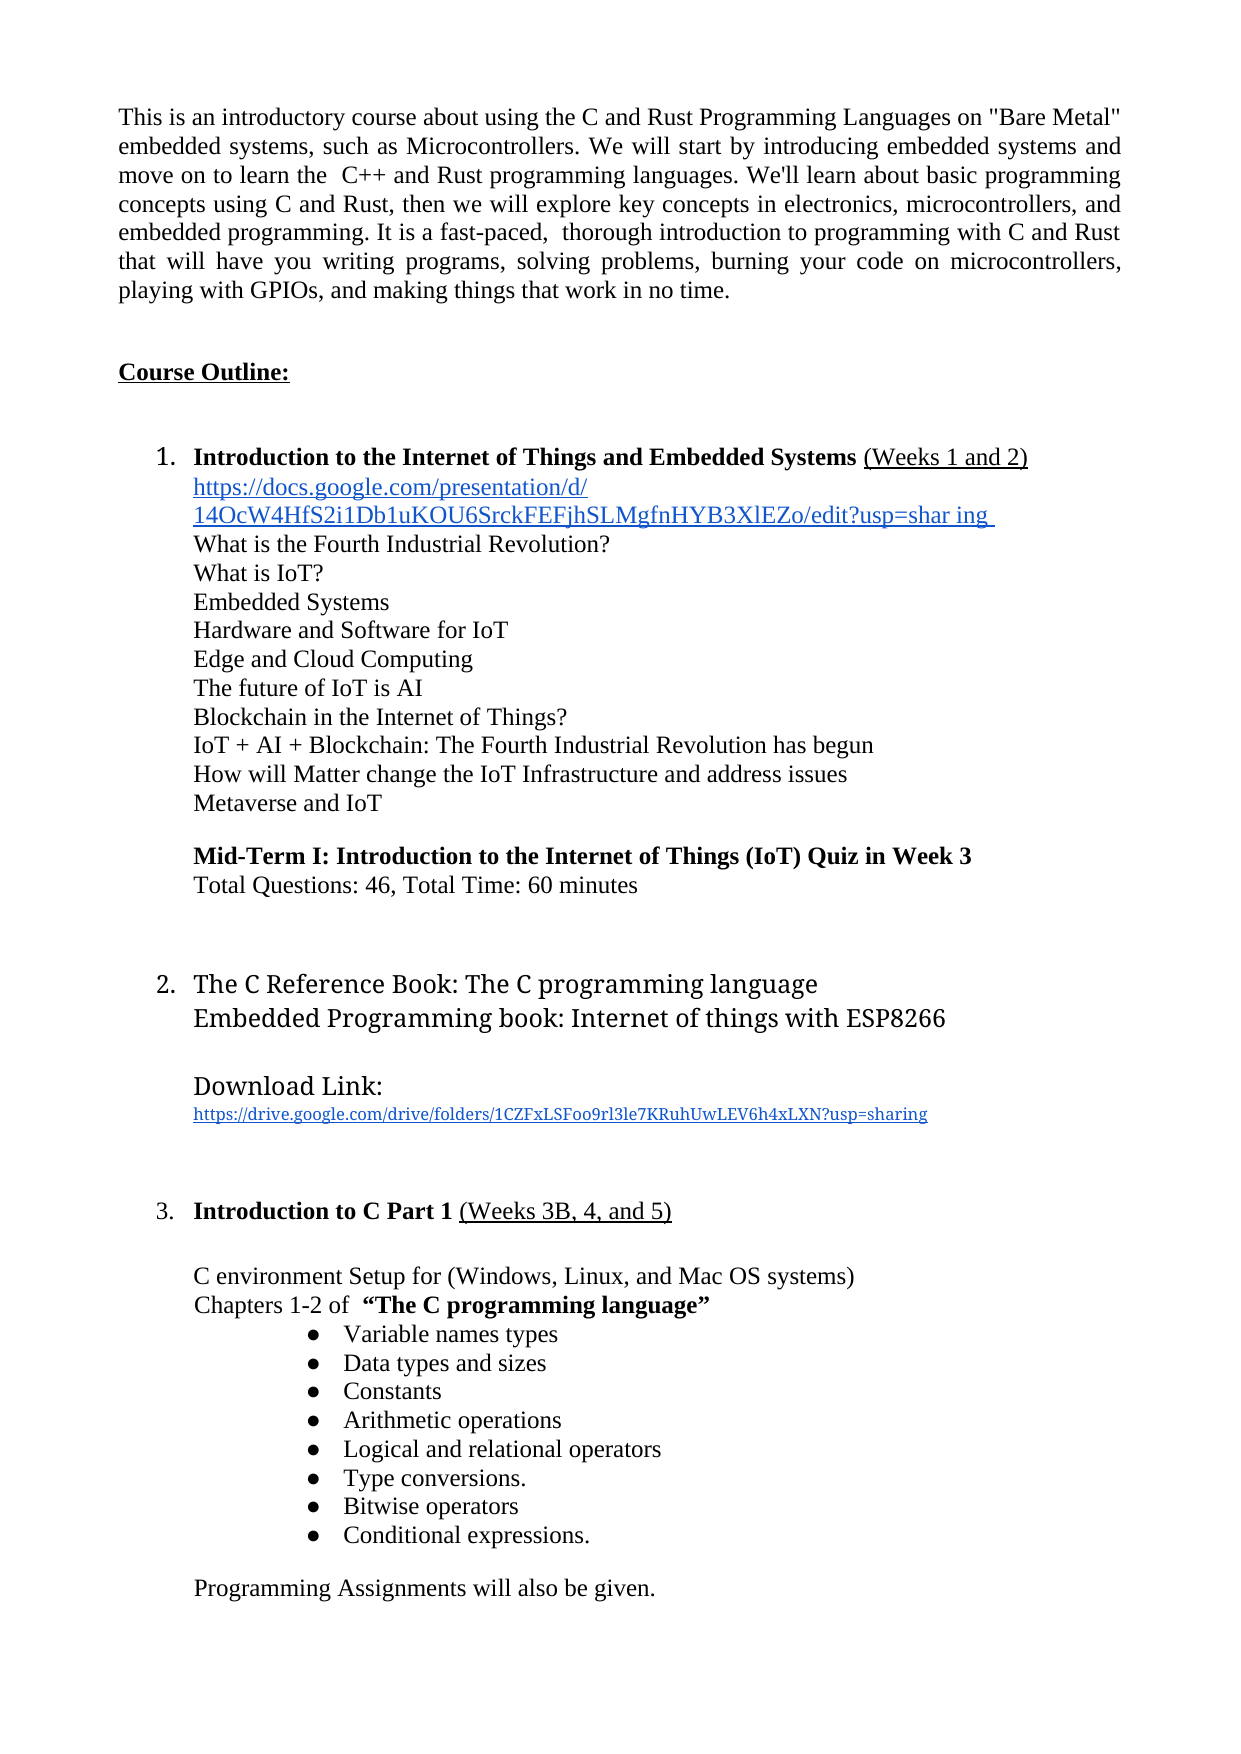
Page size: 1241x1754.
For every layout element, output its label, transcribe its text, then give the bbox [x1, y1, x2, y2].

list Conditional expressions. [306, 1520, 1122, 1549]
text Total Questions: 46, Total Time: 60 minutes [193, 870, 1122, 898]
list Introduction to C Part 1 (Weeks 3B, 4, and 5) [156, 1196, 1122, 1225]
text Course Outline: [118, 357, 1122, 385]
text The future of IoT is AI [193, 673, 1122, 702]
list Introduction to the Internet of Things and Embedded Systems (Weeks 1 and 2) [156, 439, 1122, 473]
text https://docs.google.com/presentation/d/14OcW4HfS2i1Db1uKOU6SrckFEFjhSLMgfnHYB3XlEZo/edit?usp=shar ing [193, 473, 1113, 529]
text Embedded Programming book: Internet of things with ESP8266 [193, 1001, 1122, 1035]
text Edge and Cloud Computing [193, 644, 1122, 673]
text What is IoT? [193, 558, 1122, 587]
list Type conversions. [306, 1463, 1122, 1491]
text IoT + AI + Blockchain: The Fourth Industrial Revolution has begun [193, 731, 1122, 759]
list Constants [306, 1376, 1122, 1405]
text Mid-Term I: Introduction to the Internet of Things (IoT) Quiz in Week 3 [193, 841, 1122, 870]
text How will Matter change the IoT Infrastructure and address issues [193, 759, 1122, 788]
list Arithmetic operations [306, 1405, 1122, 1434]
text C environment Setup for (Windows, Linux, and Mac OS systems) [157, 1261, 1122, 1290]
text This is an introductory course about using the C and Rust Programming Languages on "Bare Metal" embedded systems, such as Microcontrollers. We will start by introducing embedded systems and move on to learn the C++ and Rust programming languages. We'll learn about basic programming concepts using C and Rust, then we will explore key concepts in electronics, microcontrollers, and embedded programming. It is a fast-paced, thorough introduction to programming with C and Rust that will have you writing programs, solving problems, burning your code on microcontrollers, playing with GPIOs, and making things that work in no time. [118, 102, 1122, 304]
list The C Reference Book: The C programming language [156, 967, 1122, 1001]
text Embedded Systems [193, 587, 1122, 616]
text Download Link: [193, 1069, 1122, 1103]
text Hardware and Software for IoT [193, 616, 1122, 644]
text Chapters 1-2 of “The C programming language” [194, 1290, 1122, 1319]
list Bitwise operators [306, 1491, 1122, 1520]
text Blockchain in the Internet of Things? [193, 702, 1122, 731]
list Data types and sizes [306, 1348, 1122, 1376]
text Metaverse and IoT [193, 788, 1122, 817]
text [193, 1573, 1122, 1602]
list Logical and relational operators [306, 1434, 1122, 1463]
list Variable names types [306, 1319, 1122, 1348]
text What is the Fourth Industrial Revolution? [193, 529, 1122, 558]
text https://drive.google.com/drive/folders/1CZFxLSFoo9rl3le7KRuhUwLEV6h4xLXN?usp=sharing [193, 1103, 1122, 1126]
